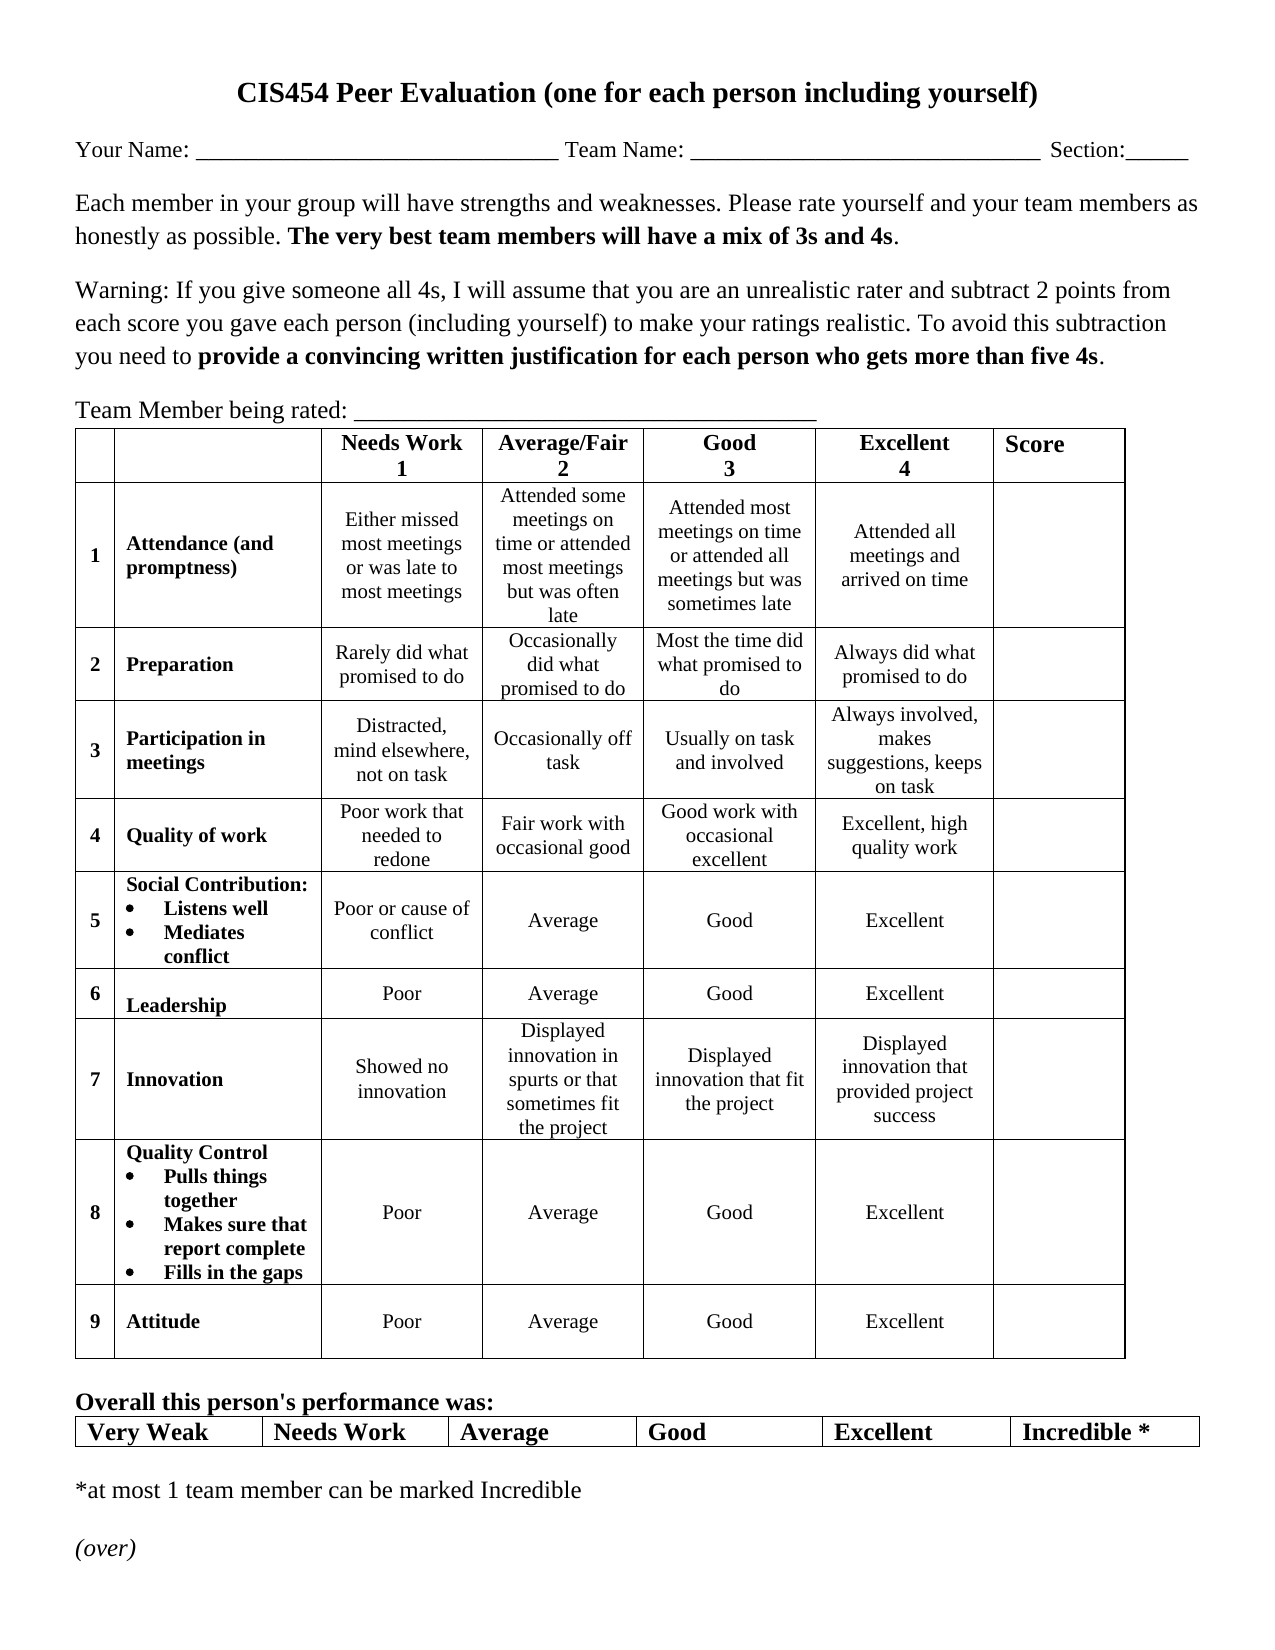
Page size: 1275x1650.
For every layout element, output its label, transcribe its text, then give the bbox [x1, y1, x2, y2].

table_cell [994, 872, 1124, 968]
table_cell Participation in meetings [115, 701, 321, 798]
table_header Needs Work 1 [322, 429, 482, 482]
table_cell Attended most meetings on time or attended all meetings but was sometimes late [644, 483, 815, 627]
table_cell 6 [76, 969, 114, 1017]
table_cell Displayed innovation in spurts or that sometimes fit the project [483, 1019, 643, 1139]
text CIS454 Peer Evaluation (one for each person including yourself) [75, 75, 1200, 108]
table_header Excellent [823, 1417, 1010, 1446]
table_cell 2 [76, 628, 114, 700]
table_header [115, 429, 321, 482]
table_cell Quality Control Pulls things together Makes sure that report complete Fills in the gaps [115, 1140, 321, 1284]
table_cell 4 [76, 799, 114, 871]
table_cell Preparation [115, 628, 321, 700]
table_cell [994, 799, 1124, 871]
table_header Good 3 [644, 429, 815, 482]
table_cell 8 [76, 1140, 114, 1284]
table_cell Excellent [816, 872, 993, 968]
table_header Excellent 4 [816, 429, 993, 482]
table_cell Innovation [115, 1019, 321, 1139]
table_cell 1 [76, 483, 114, 627]
table_cell Social Contribution: Listens well Mediates conflict [115, 872, 321, 968]
text Warning: If you give someone all 4s, I will assume that you are an unrealistic rater and subtract 2 points from each score you gave each person (including yourself) to make your ratings realistic. To avoid this subtraction you need to provide a convincing written justification for each person who gets more than five 4s. [75, 275, 1200, 370]
table_cell Average [483, 969, 643, 1017]
table_cell Displayed innovation that provided project success [816, 1019, 993, 1139]
table_cell Usually on task and involved [644, 701, 815, 798]
table_cell Attended all meetings and arrived on time [816, 483, 993, 627]
table_cell Rarely did what promised to do [322, 628, 482, 700]
table_cell Excellent [816, 969, 993, 1017]
table_cell 5 [76, 872, 114, 968]
table_cell 9 [76, 1285, 114, 1357]
table_cell Fair work with occasional good [483, 799, 643, 871]
table_cell Always did what promised to do [816, 628, 993, 700]
table_cell Average [483, 872, 643, 968]
table_cell [994, 1285, 1124, 1357]
text Your Name: _____________________________ Team Name: ____________________________ Section:_____ [75, 134, 1200, 163]
table_cell Occasionally off task [483, 701, 643, 798]
table_cell Always involved, makes suggestions, keeps on task [816, 701, 993, 798]
table_header Good [637, 1417, 822, 1446]
table_cell Most the time did what promised to do [644, 628, 815, 700]
table_cell [994, 1019, 1124, 1139]
table_cell [994, 483, 1124, 627]
table_cell 7 [76, 1019, 114, 1139]
table_cell Good [644, 969, 815, 1017]
text Team Member being rated: _____________________________________ [75, 395, 1200, 424]
table_cell Good work with occasional excellent [644, 799, 815, 871]
text (over) [75, 1533, 1200, 1562]
table_cell Distracted, mind elsewhere, not on task [322, 701, 482, 798]
table_cell Excellent [816, 1285, 993, 1357]
table_cell Excellent [816, 1140, 993, 1284]
table_header Average/Fair 2 [483, 429, 643, 482]
table_cell Occasionally did what promised to do [483, 628, 643, 700]
table_cell Good [644, 1285, 815, 1357]
table_header [76, 429, 114, 482]
table_cell [994, 628, 1124, 700]
table_cell Poor work that needed to redone [322, 799, 482, 871]
table_cell 3 [76, 701, 114, 798]
table_cell Attendance (and promptness) [115, 483, 321, 627]
text Overall this person's performance was: [75, 1387, 1200, 1416]
table_cell Displayed innovation that fit the project [644, 1019, 815, 1139]
table_header Average [449, 1417, 636, 1446]
table_cell Showed no innovation [322, 1019, 482, 1139]
text *at most 1 team member can be marked Incredible [75, 1476, 1200, 1504]
table_cell [994, 1140, 1124, 1284]
table_cell [994, 969, 1124, 1017]
table_cell [994, 701, 1124, 798]
table_cell Attitude [115, 1285, 321, 1357]
table_cell Attended some meetings on time or attended most meetings but was often late [483, 483, 643, 627]
table_cell Poor [322, 1140, 482, 1284]
text Each member in your group will have strengths and weaknesses. Please rate yourself and your team members as honestly as possible. The very best team members will have a mix of 3s and 4s. [75, 188, 1200, 250]
table_cell Leadership [115, 969, 321, 1017]
table_cell Average [483, 1140, 643, 1284]
table_cell Quality of work [115, 799, 321, 871]
table_cell Poor or cause of conflict [322, 872, 482, 968]
table_cell Either missed most meetings or was late to most meetings [322, 483, 482, 627]
table_cell Good [644, 1140, 815, 1284]
table_header Very Weak [76, 1417, 262, 1446]
table_header Needs Work [263, 1417, 448, 1446]
table_cell Poor [322, 1285, 482, 1357]
table_cell Average [483, 1285, 643, 1357]
table_cell Poor [322, 969, 482, 1017]
table_header Score [994, 429, 1124, 482]
table_header Incredible * [1011, 1417, 1199, 1446]
table_cell Excellent, high quality work [816, 799, 993, 871]
table_cell Good [644, 872, 815, 968]
